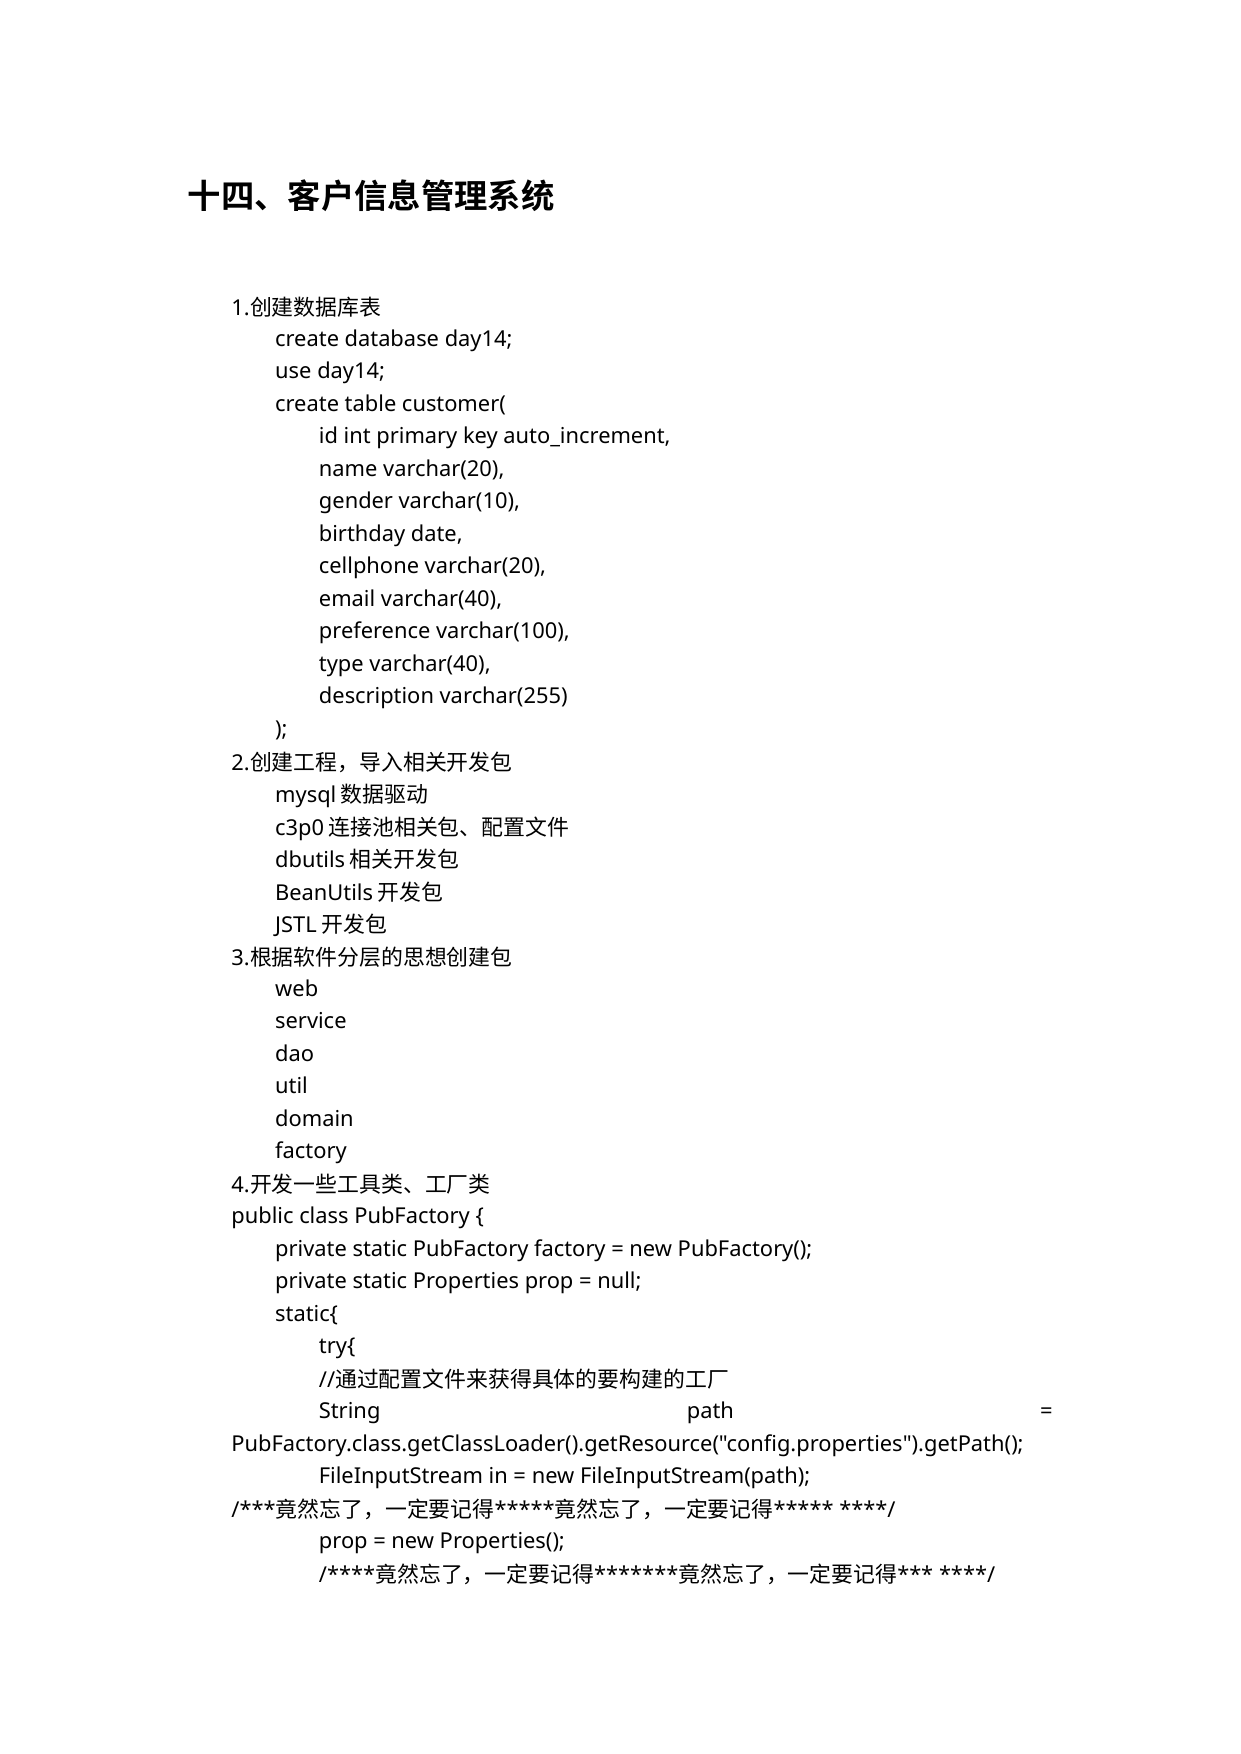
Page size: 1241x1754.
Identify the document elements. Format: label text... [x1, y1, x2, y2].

text mysql数据驱动 [231, 777, 1053, 809]
text JSTL开发包 [231, 907, 1053, 939]
text util [231, 1069, 1053, 1102]
text 1.创建数据库表 [231, 289, 1053, 322]
text type varchar(40), [231, 647, 1053, 679]
text id int primary key auto_increment, [231, 419, 1053, 452]
text try{ [231, 1329, 1053, 1362]
text 4.开发一些工具类、工厂类 [231, 1167, 1053, 1199]
text name varchar(20), [231, 452, 1053, 484]
text private static Properties prop = null; [231, 1264, 1053, 1297]
text dao [231, 1037, 1053, 1069]
text ); [231, 712, 1053, 744]
text private static PubFactory factory = new PubFactory(); [231, 1232, 1053, 1264]
text email varchar(40), [231, 582, 1053, 614]
text 2.创建工程，导入相关开发包 [231, 744, 1053, 777]
subtitle 十四、客户信息管理系统 [187, 162, 1053, 227]
text preference varchar(100), [231, 614, 1053, 647]
text create table customer( [231, 387, 1053, 419]
text gender varchar(10), [231, 484, 1053, 517]
text use day14; [231, 354, 1053, 387]
text 3.根据软件分层的思想创建包 [231, 939, 1053, 972]
text /****竟然忘了，一定要记得*******竟然忘了，一定要记得*** ****/ [231, 1557, 1053, 1589]
text FileInputStream in = new FileInputStream(path); [231, 1459, 1053, 1492]
text dbutils相关开发包 [231, 842, 1053, 874]
text c3p0连接池相关包、配置文件 [231, 809, 1053, 842]
text //通过配置文件来获得具体的要构建的工厂 [231, 1362, 1053, 1394]
text /***竟然忘了，一定要记得*****竟然忘了，一定要记得***** ****/ [231, 1492, 1053, 1524]
text factory [231, 1134, 1053, 1167]
text public class PubFactory { [231, 1199, 1053, 1232]
text domain [231, 1102, 1053, 1134]
text String path = PubFactory.class.getClassLoader().getResource("config.properties").getPath(); [231, 1394, 1053, 1459]
text create database day14; [231, 322, 1053, 354]
text description varchar(255) [231, 679, 1053, 712]
text BeanUtils开发包 [231, 874, 1053, 907]
text birthday date, [231, 517, 1053, 549]
text prop = new Properties(); [231, 1524, 1053, 1557]
text service [231, 1004, 1053, 1037]
text web [231, 972, 1053, 1004]
text cellphone varchar(20), [231, 549, 1053, 582]
text static{ [231, 1297, 1053, 1329]
